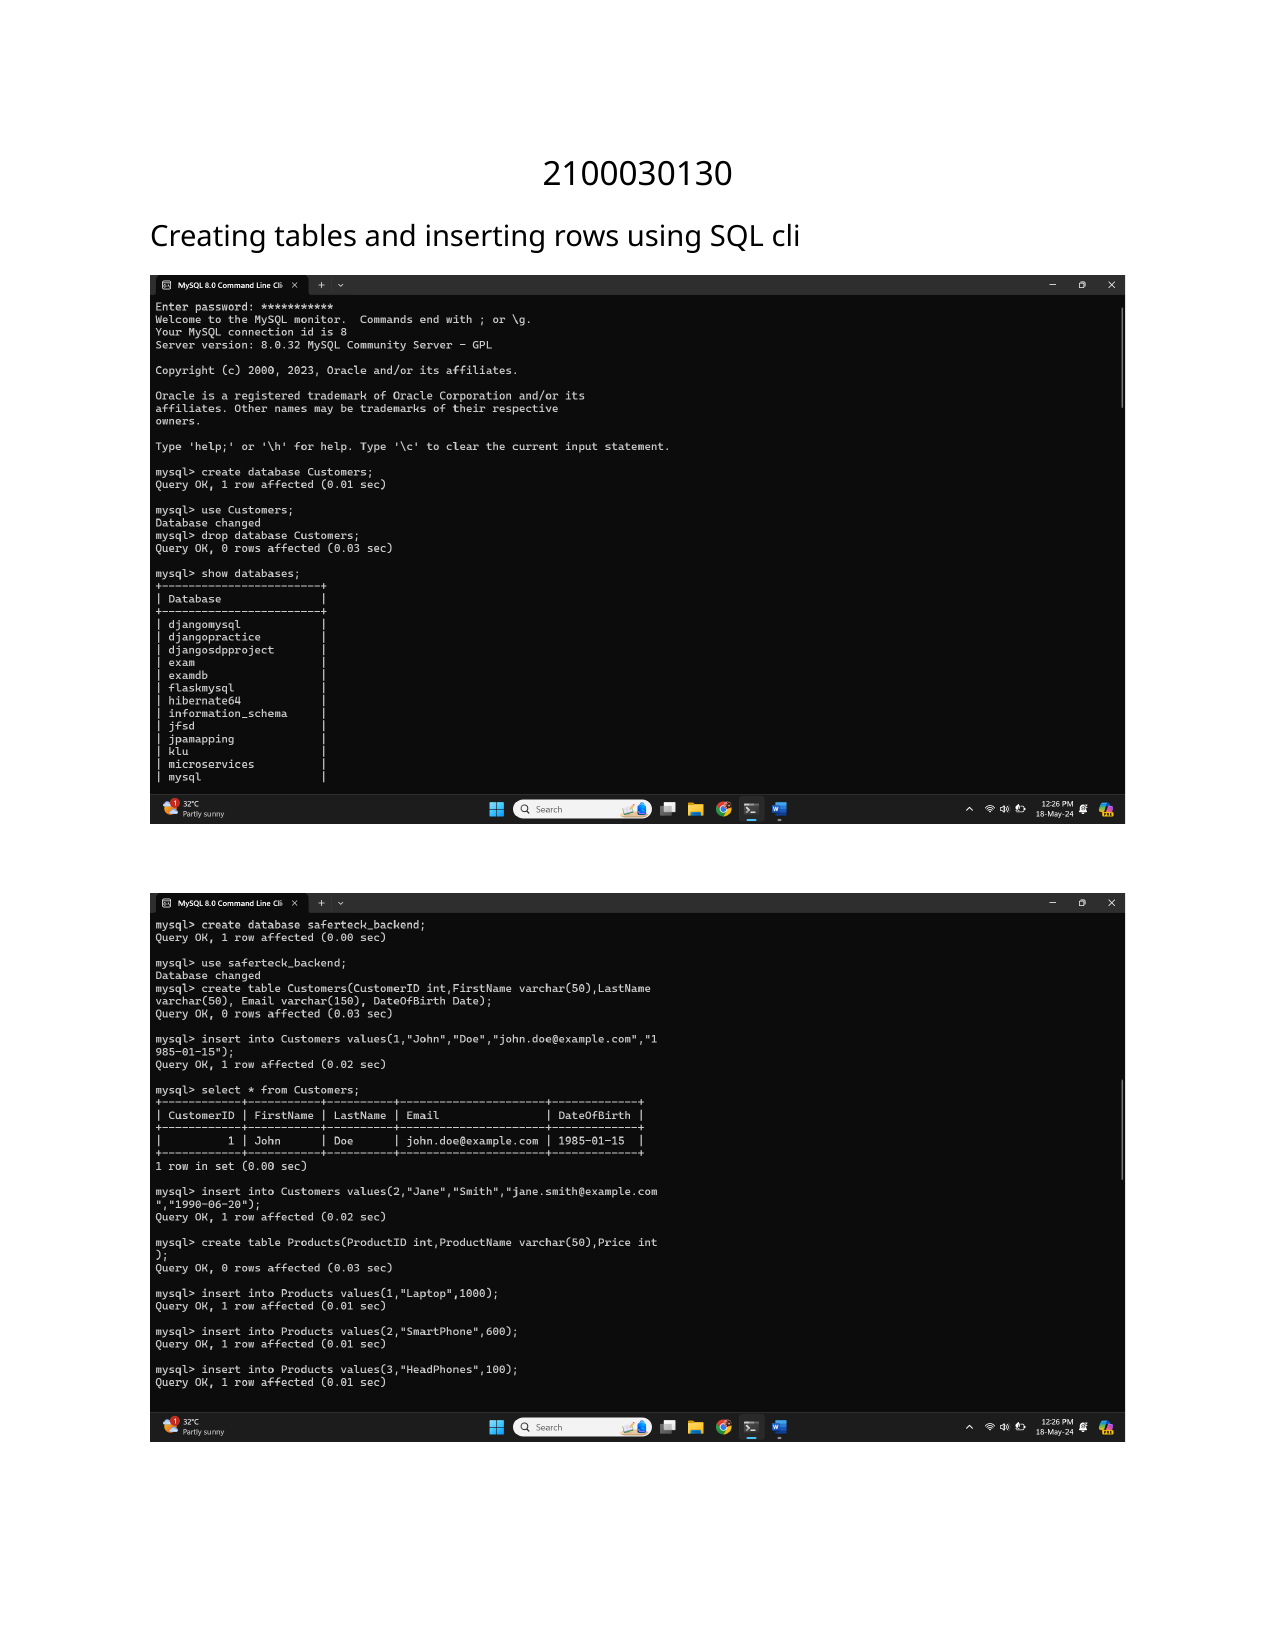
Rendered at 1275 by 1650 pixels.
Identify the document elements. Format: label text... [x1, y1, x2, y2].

text Creating tables and inserting rows using SQL cli [150, 216, 1125, 255]
picture [150, 275, 1125, 824]
picture [150, 893, 1125, 1442]
text 2100030130 [150, 150, 1125, 195]
